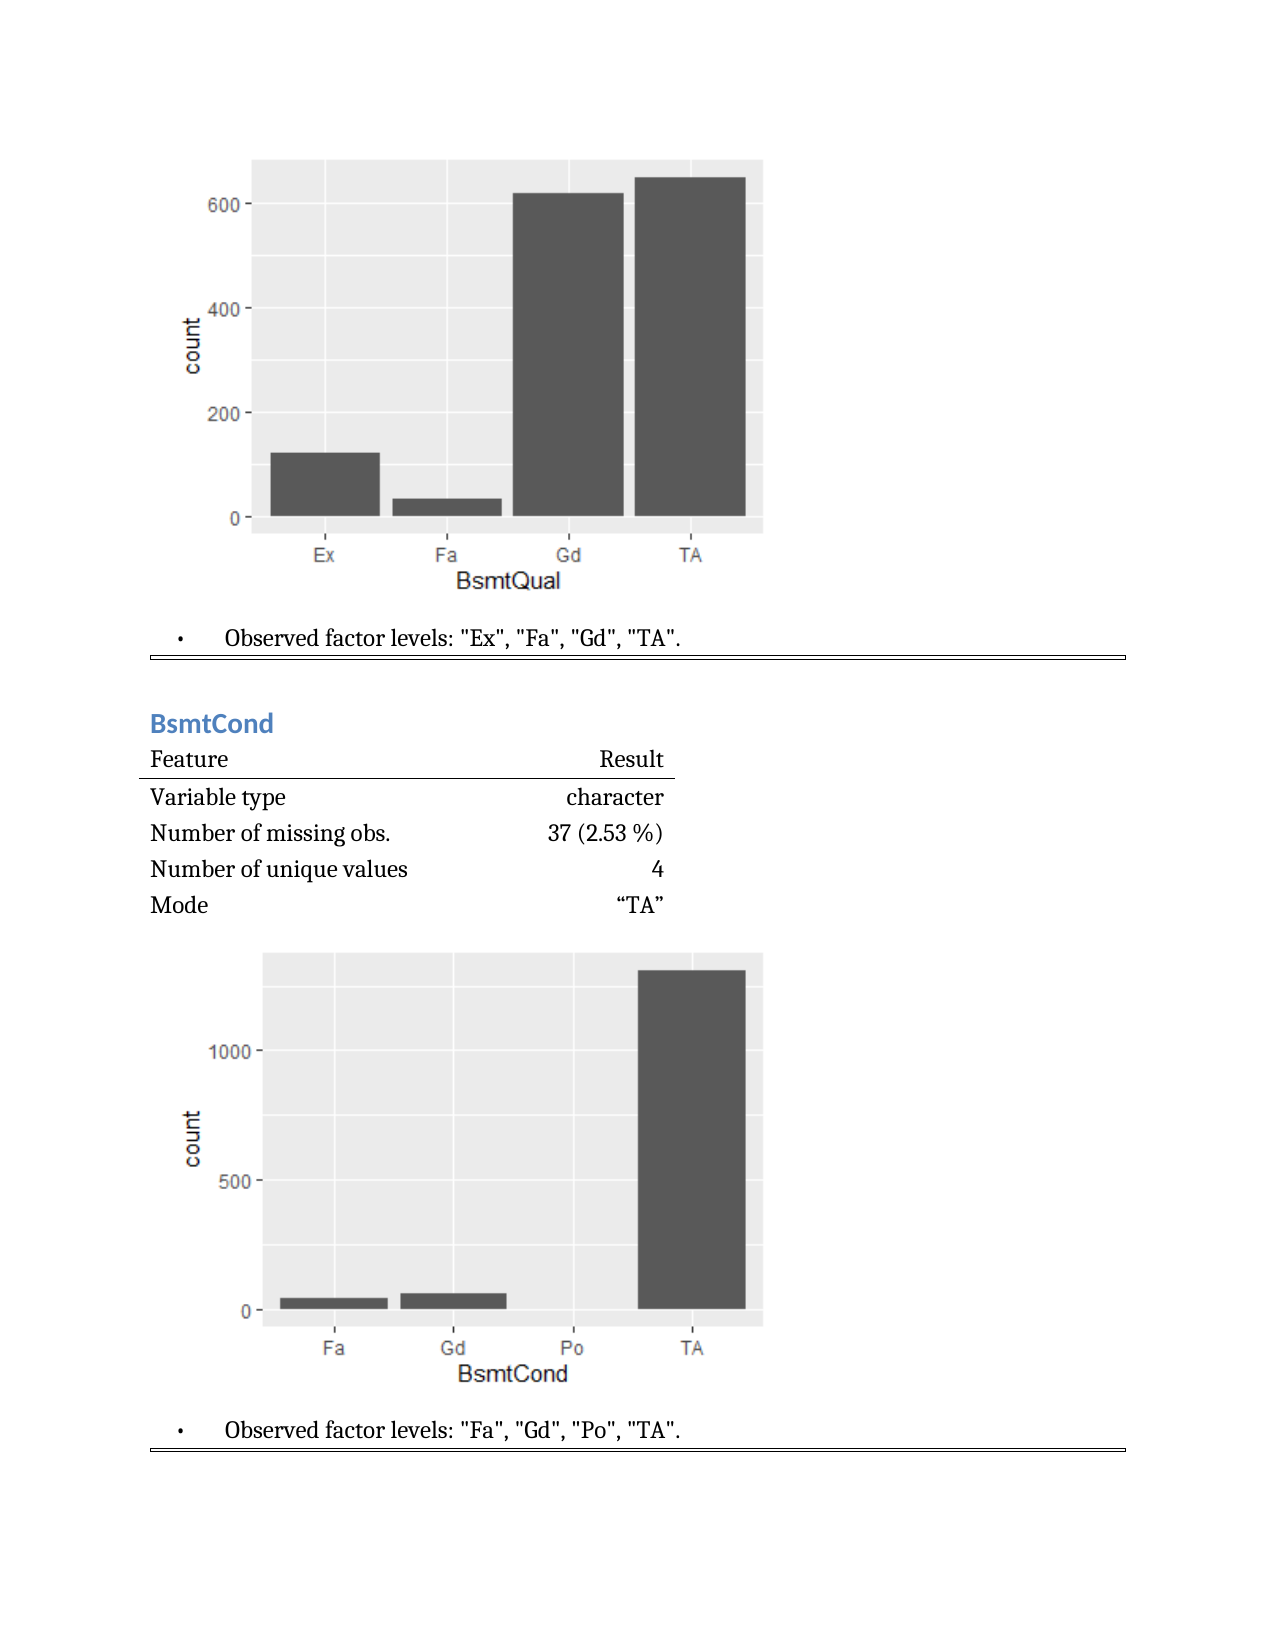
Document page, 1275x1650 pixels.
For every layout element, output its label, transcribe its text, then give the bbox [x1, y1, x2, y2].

list Observed factor levels: "Ex", "Fa", "Gd", "TA". [175, 623, 1125, 652]
table_header Feature [139, 741, 487, 777]
subtitle BsmtCond [150, 706, 1125, 741]
picture [168, 150, 776, 605]
table_cell Mode [139, 888, 487, 924]
table_cell 4 [487, 851, 675, 888]
table_cell Variable type [139, 779, 487, 815]
table_cell “TA” [487, 888, 675, 924]
picture [168, 942, 776, 1398]
table_cell 37 (2.53 %) [487, 815, 675, 851]
table_cell character [487, 779, 675, 815]
table_cell Number of missing obs. [139, 815, 487, 851]
list Observed factor levels: "Fa", "Gd", "Po", "TA". [175, 1416, 1125, 1445]
table_header Result [487, 741, 675, 777]
table_cell Number of unique values [139, 851, 487, 888]
